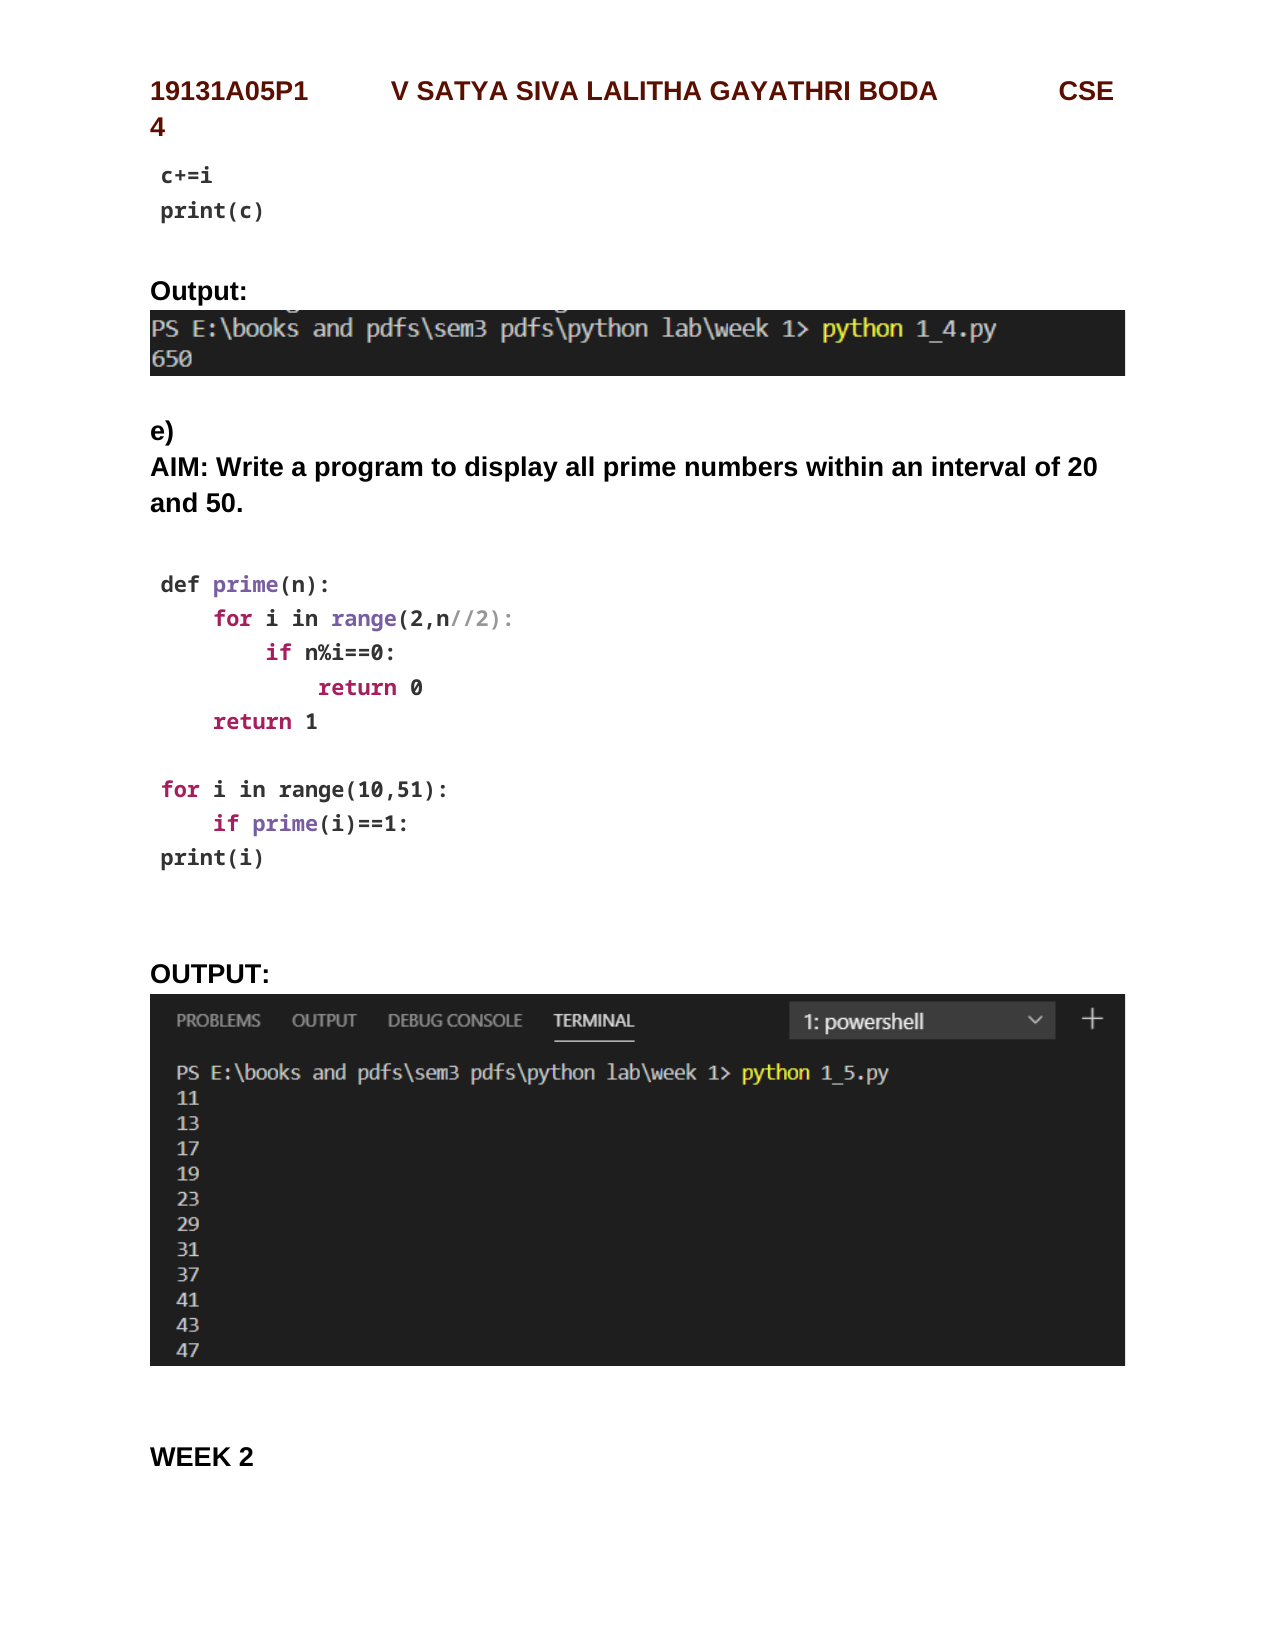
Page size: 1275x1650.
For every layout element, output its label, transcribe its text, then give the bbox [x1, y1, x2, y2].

text WEEK 2 [150, 1441, 1125, 1472]
text AIM: Write a program to display all prime numbers within an interval of 20 and 50. [150, 451, 1125, 518]
text OUTPUT: [150, 958, 1125, 989]
table_header def prime(n): for i in range(2,n//2): if n%i==0: return 0 return 1 for i in range(10,51): if prime(i)==1: print(i) [150, 559, 1125, 886]
picture [150, 310, 1125, 376]
picture [150, 994, 1125, 1366]
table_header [150, 150, 1125, 239]
text Output: [150, 274, 1125, 306]
text e) [150, 415, 1125, 446]
